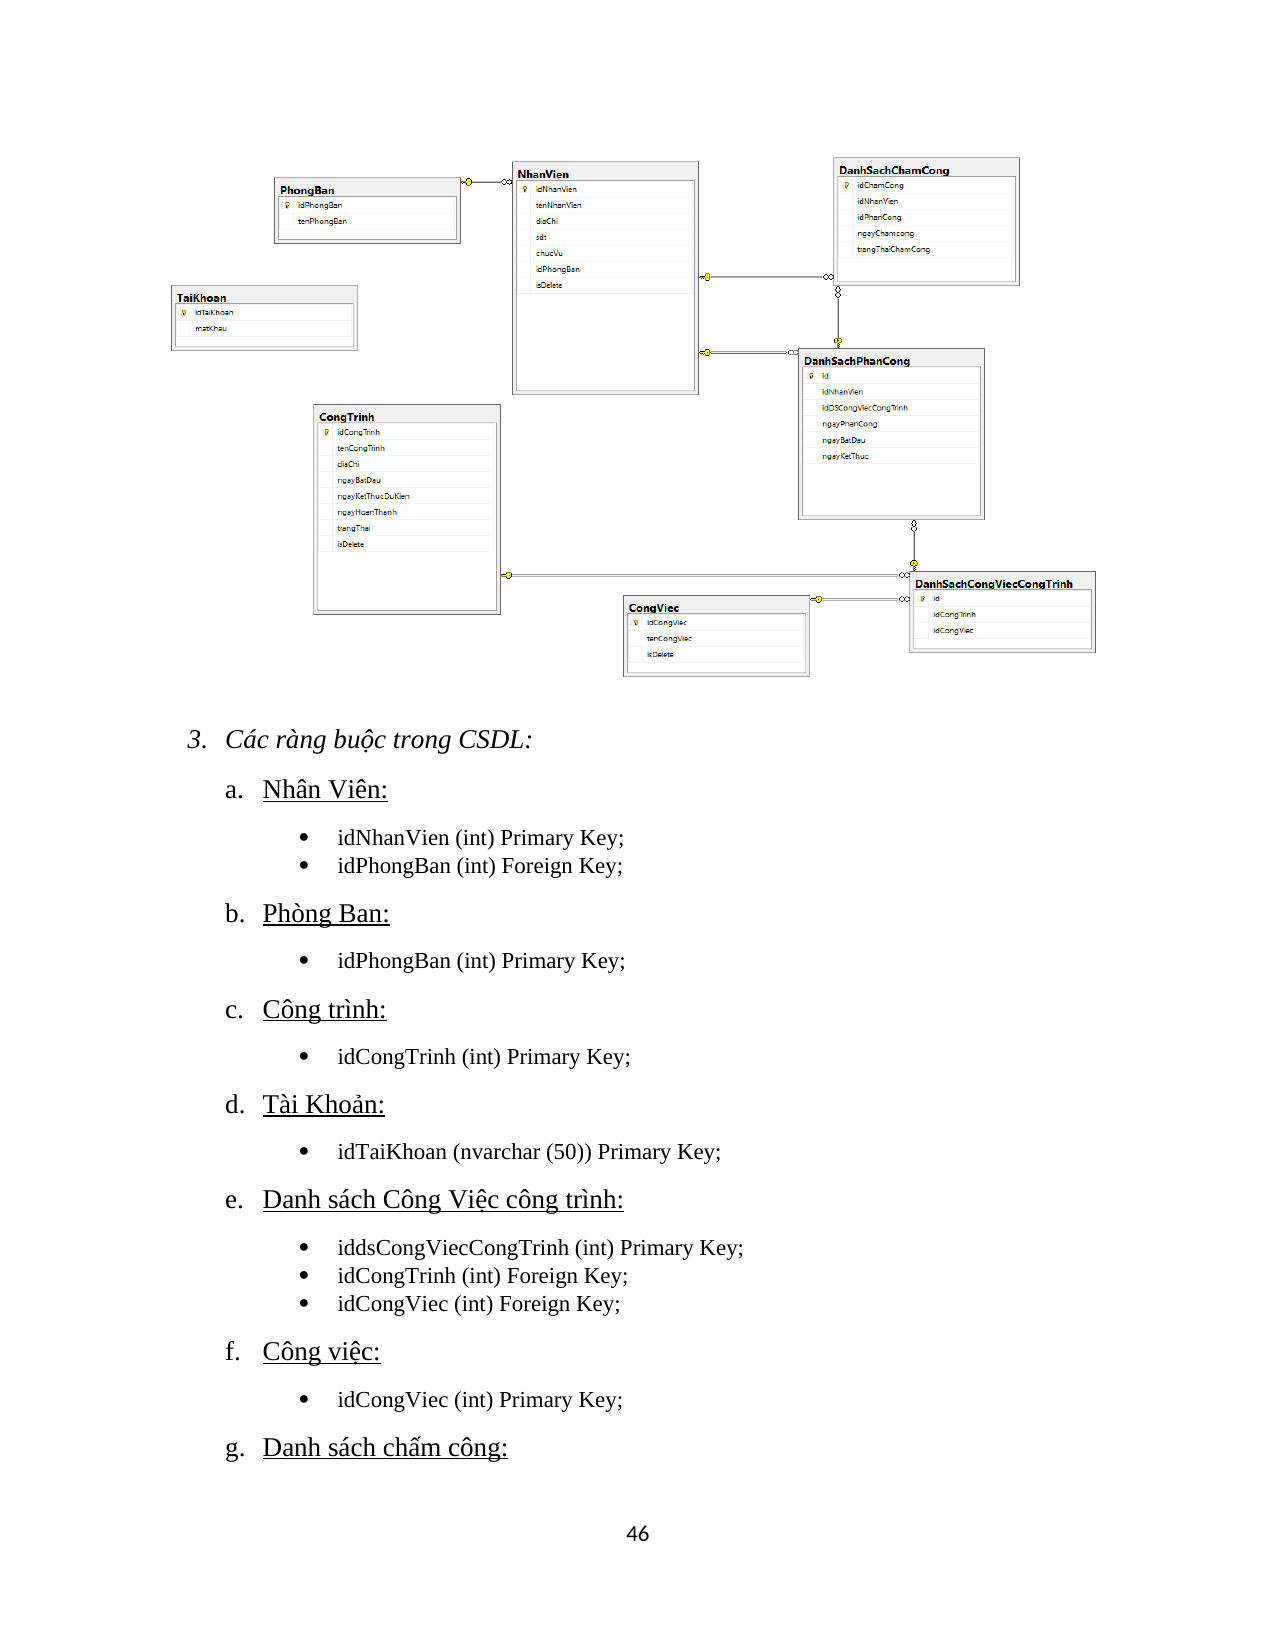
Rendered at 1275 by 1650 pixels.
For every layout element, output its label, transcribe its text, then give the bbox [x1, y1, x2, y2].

list Danh sách Công Việc công trình: [225, 1183, 1125, 1214]
list idPhongBan (int) Foreign Key; [300, 852, 1125, 879]
list Nhân Viên: [225, 774, 1125, 805]
list idCongViec (int) Foreign Key; [300, 1290, 1125, 1317]
list idCongTrinh (int) Primary Key; [300, 1043, 1125, 1069]
picture [150, 150, 1125, 705]
list Tài Khoản: [225, 1088, 1125, 1119]
list idNhanVien (int) Primary Key; [300, 824, 1125, 850]
list idCongTrinh (int) Foreign Key; [300, 1262, 1125, 1288]
list Công việc: [225, 1336, 1125, 1367]
list idPhongBan (int) Primary Key; [300, 948, 1125, 974]
list iddsCongViecCongTrinh (int) Primary Key; [300, 1233, 1125, 1260]
list idTaiKhoan (nvarchar (50)) Primary Key; [300, 1138, 1125, 1164]
list idCongViec (int) Primary Key; [300, 1386, 1125, 1412]
text Các ràng buộc trong CSDL: [187, 723, 1125, 754]
list Công trình: [225, 993, 1125, 1024]
list Phòng Ban: [225, 897, 1125, 928]
list Danh sách chấm công: [225, 1431, 1125, 1462]
